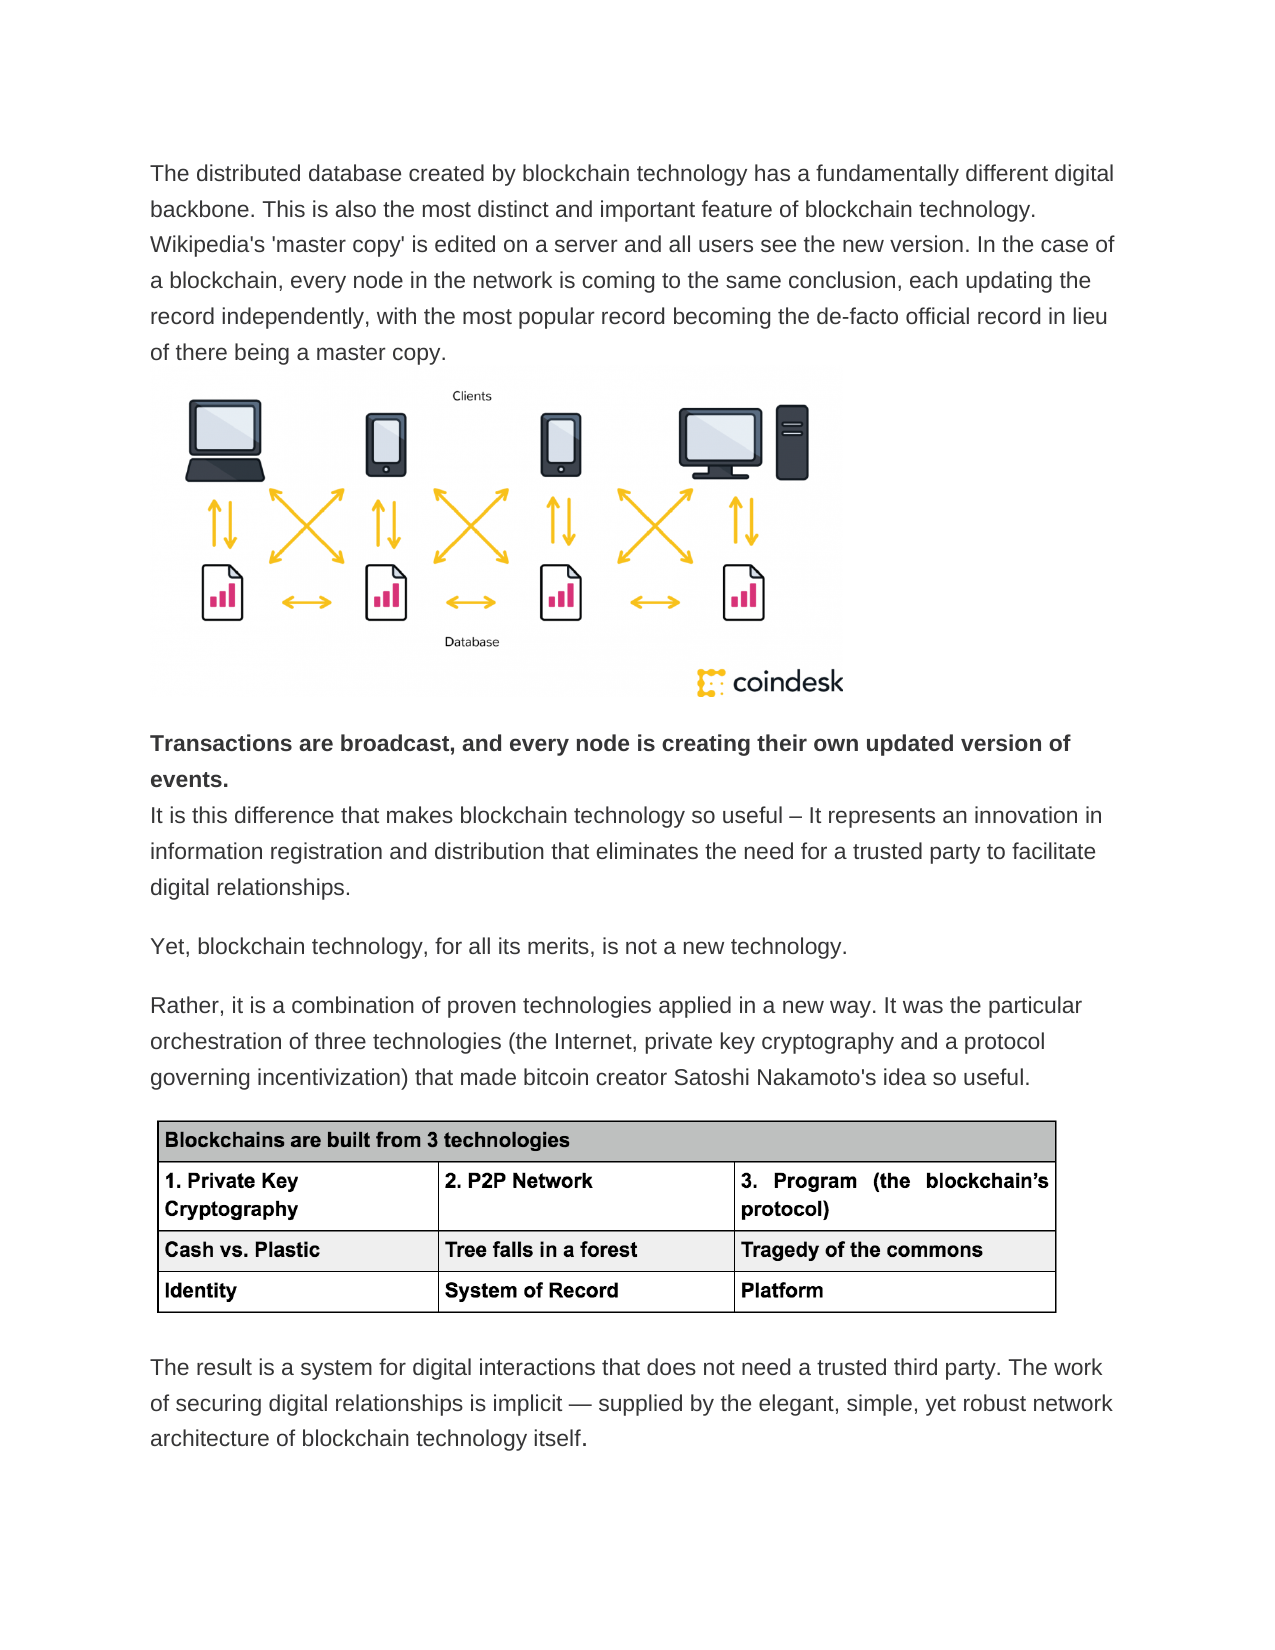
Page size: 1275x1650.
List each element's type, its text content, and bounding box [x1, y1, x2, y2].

text Transactions are broadcast, and every node is creating their own updated version of events. [150, 720, 1125, 792]
text The distributed database created by blockchain technology has a fundamentally different digital backbone. This is also the most distinct and important feature of blockchain technology. [150, 150, 1125, 222]
picture [150, 365, 843, 697]
text Yet, blockchain technology, for all its merits, is not a new technology. [150, 923, 1125, 959]
text It is this difference that makes blockchain technology so useful – It represents an innovation in information registration and distribution that eliminates the need for a trusted party to facilitate digital relationships. [150, 792, 1125, 900]
text The result is a system for digital interactions that does not need a trusted third party. The work of securing digital relationships is implicit — supplied by the elegant, simple, yet robust network architecture of blockchain technology itself. [150, 1344, 1125, 1452]
picture [150, 1114, 1063, 1321]
text Wikipedia's 'master copy' is edited on a server and all users see the new version. In the case of a blockchain, every node in the network is coming to the same conclusion, each updating the record independently, with the most popular record becoming the de-facto official record in lieu of there being a master copy. [150, 222, 1125, 366]
text Rather, it is a combination of proven technologies applied in a new way. It was the particular orchestration of three technologies (the Internet, private key cryptography and a protocol governing incentivization) that made bitcoin creator Satoshi Nakamoto's idea so useful. [150, 983, 1125, 1091]
